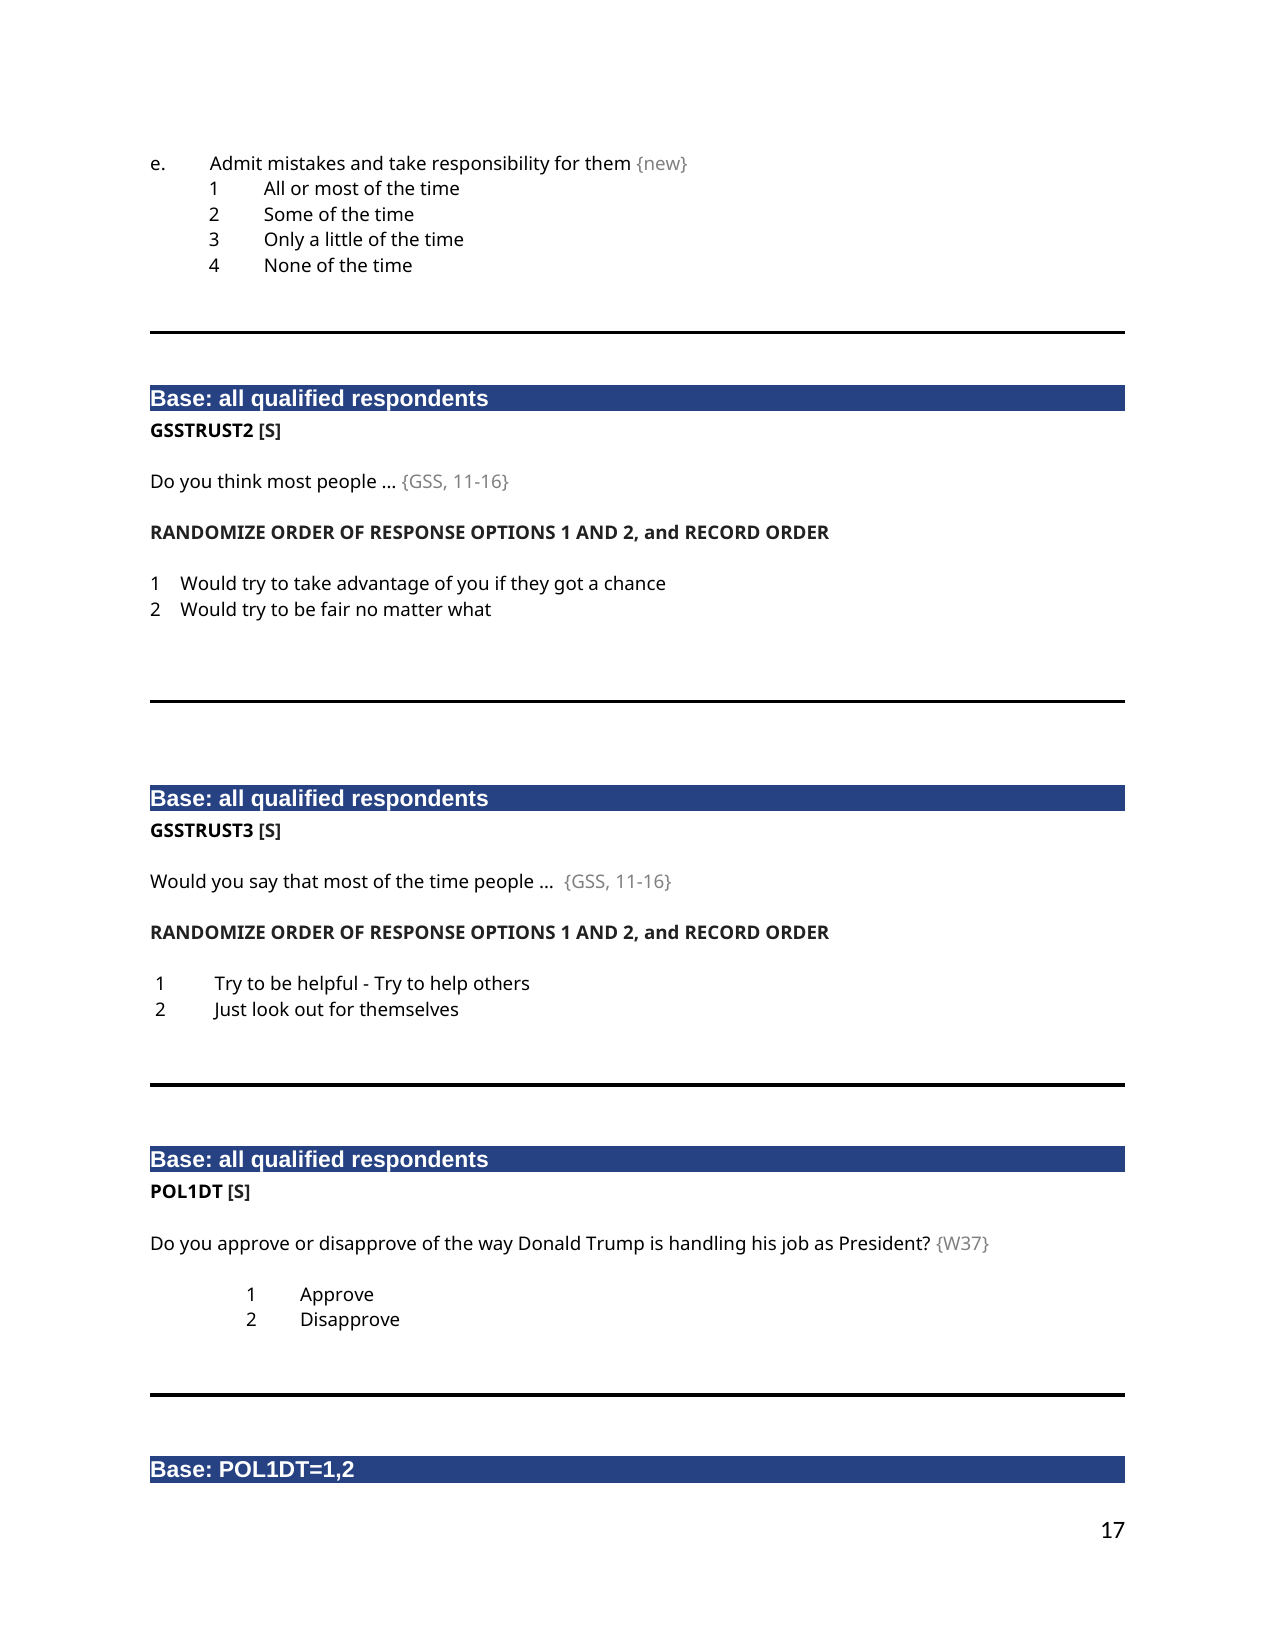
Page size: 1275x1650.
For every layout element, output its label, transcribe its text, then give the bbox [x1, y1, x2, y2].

text POL1DT [S] [150, 1179, 1125, 1204]
text RANDOMIZE ORDER OF RESPONSE OPTIONS 1 AND 2, and RECORD ORDER [150, 920, 1125, 945]
text RANDOMIZE ORDER OF RESPONSE OPTIONS 1 AND 2, and RECORD ORDER [150, 519, 1125, 545]
text GSSTRUST2 [S] [150, 417, 1125, 443]
text 2 Would try to be fair no matter what [150, 596, 1125, 622]
text Do you think most people … {GSS, 11-16} [150, 468, 1125, 494]
text Base: POL1DT=1,2 [150, 1456, 1125, 1483]
text 1 Approve [246, 1281, 1125, 1306]
text Base: all qualified respondents [150, 385, 1125, 411]
text 4 None of the time [150, 252, 1125, 278]
text Base: all qualified respondents [150, 785, 1125, 811]
text 1 Would try to take advantage of you if they got a chance [150, 571, 1125, 596]
text Base: all qualified respondents [150, 1146, 1125, 1172]
text GSSTRUST3 [S] [150, 818, 1125, 843]
text 2 Some of the time [150, 201, 1125, 227]
text 1 Try to be helpful - Try to help others [150, 971, 1125, 996]
text Would you say that most of the time people … {GSS, 11-16} [150, 869, 1125, 894]
text 3 Only a little of the time [150, 227, 1125, 252]
text 1 All or most of the time [150, 176, 1125, 201]
text 2 Just look out for themselves [150, 996, 1125, 1022]
text e. Admit mistakes and take responsibility for them {new} [150, 150, 1125, 176]
text Do you approve or disapprove of the way Donald Trump is handling his job as President? {W37} [150, 1230, 1125, 1255]
text 2 Disapprove [246, 1306, 1125, 1332]
